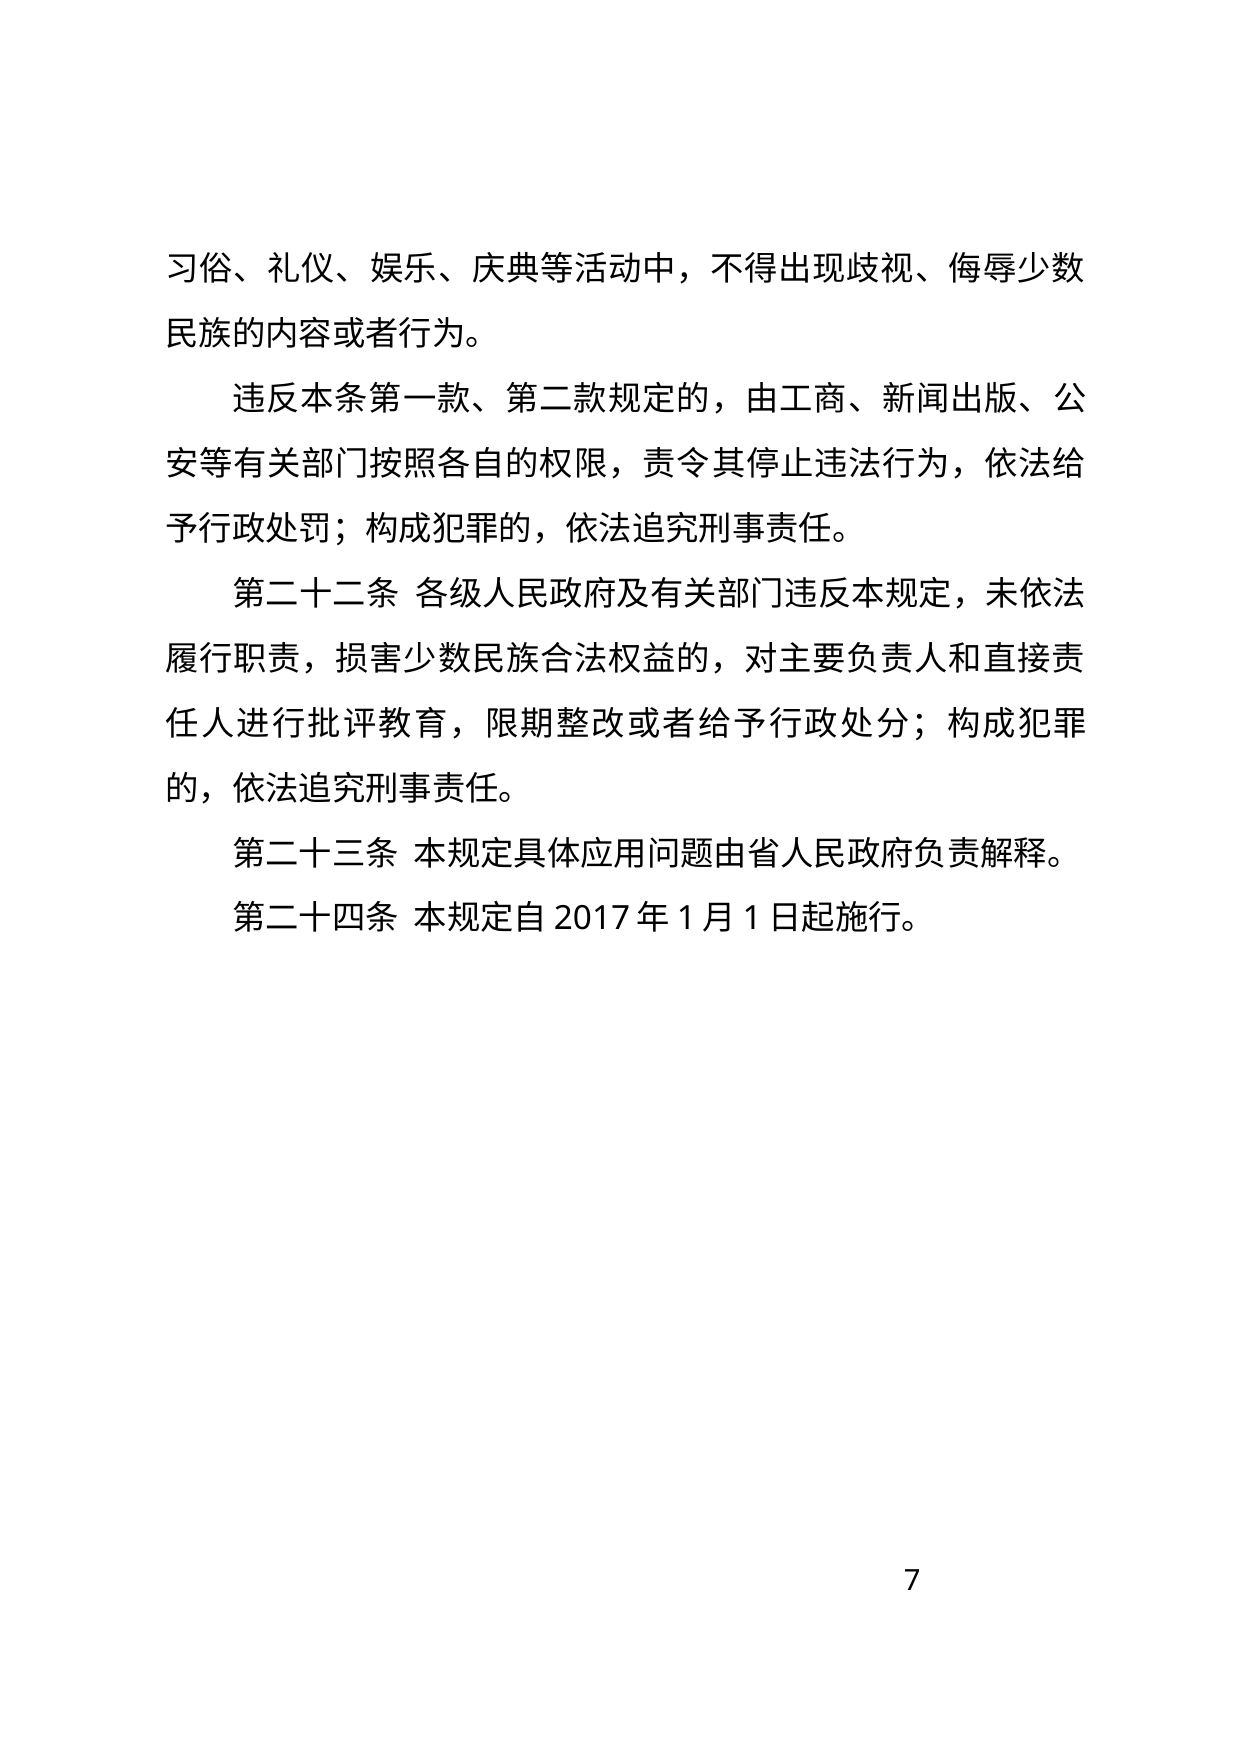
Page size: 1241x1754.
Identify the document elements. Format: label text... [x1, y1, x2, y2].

text 第二十四条 本规定自2017年1月1日起施行。 [165, 883, 1087, 948]
text 第二十二条 各级人民政府及有关部门违反本规定，未依法履行职责，损害少数民族合法权益的，对主要负责人和直接责任人进行批评教育，限期整改或者给予行政处分；构成犯罪的，依法追究刑事责任。 [165, 558, 1087, 818]
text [165, 233, 1087, 363]
text 违反本条第一款、第二款规定的，由工商、新闻出版、公安等有关部门按照各自的权限，责令其停止违法行为，依法给予行政处罚；构成犯罪的，依法追究刑事责任。 [165, 363, 1087, 436]
text 第二十三条 本规定具体应用问题由省人民政府负责解释。 [165, 818, 1087, 883]
text 违反本条第一款、第二款规定的，由工商、新闻出版、公安等有关部门按照各自的权限，责令其停止违法行为，依法给予行政处罚；构成犯罪的，依法追究刑事责任。 [165, 484, 1087, 558]
